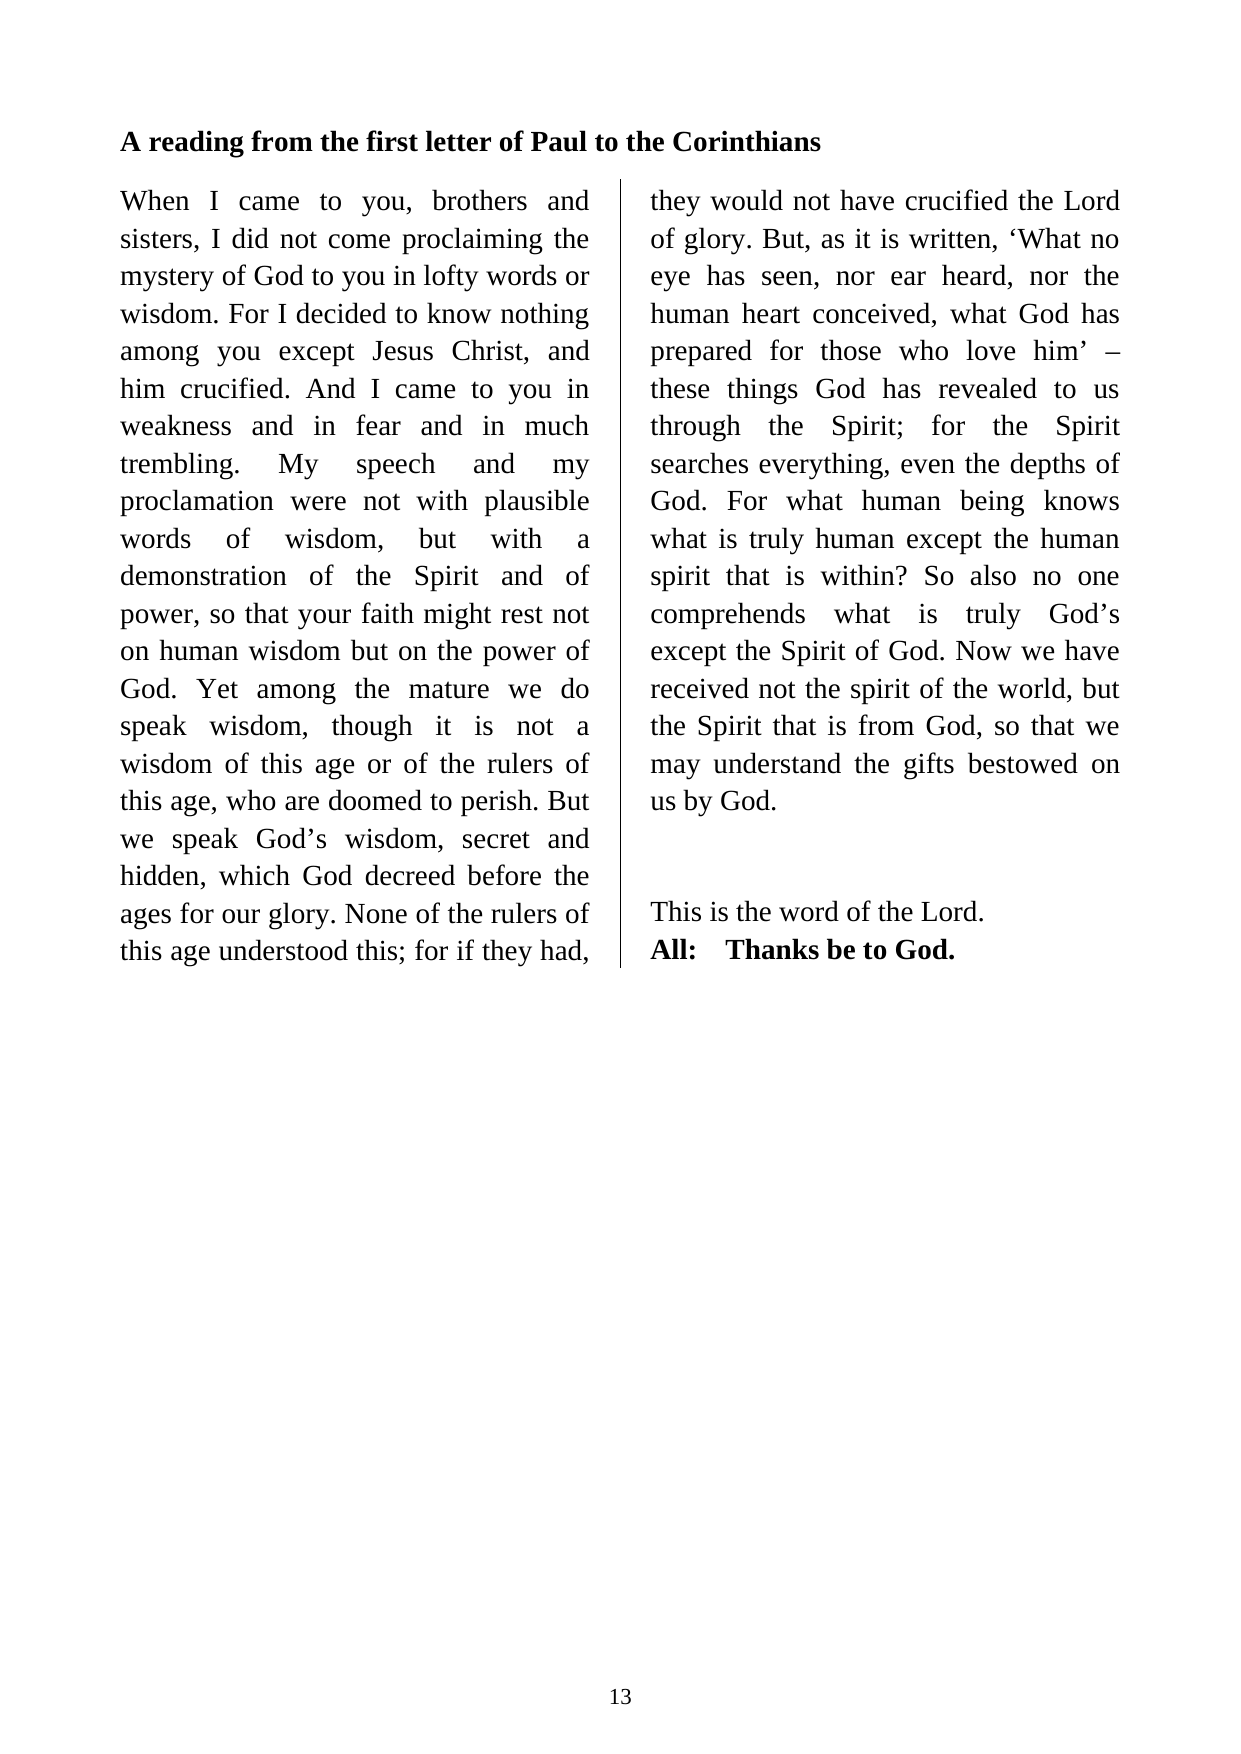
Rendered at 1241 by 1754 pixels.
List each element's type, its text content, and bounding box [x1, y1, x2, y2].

text This is the word of the Lord. [650, 890, 1120, 928]
text All: Thanks be to God. [650, 928, 1120, 965]
text A reading from the first letter of Paul to the Corinthians [120, 120, 1120, 157]
text When I came to you, brothers and sisters, I did not come proclaiming the mystery of God to you in lofty words or wisdom. For I decided to know nothing among you except Jesus Christ, and him crucified. And I came to you in weakness and in fear and in much trembling. My speech and my proclamation were not with plausible words of wisdom, but with a demonstration of the Spirit and of power, so that your faith might rest not on human wisdom but on the power of God. Yet among the mature we do speak wisdom, though it is not a wisdom of this age or of the rulers of this age, who are doomed to perish. But we speak God’s wisdom, secret and hidden, which God decreed before the ages for our glory. None of the rulers of this age understood this; for if they had, they would not have crucified the Lord of glory. But, as it is written, ‘What no eye has seen, nor ear heard, nor the human heart conceived, what God has prepared for those who love him’ – these things God has revealed to us through the Spirit; for the Spirit searches everything, even the depths of God. For what human being knows what is truly human except the human spirit that is within? So also no one comprehends what is truly God’s except the Spirit of God. Now we have received not the spirit of the world, but the Spirit that is from God, so that we may understand the gifts bestowed on us by God. [650, 179, 1120, 817]
text When I came to you, brothers and sisters, I did not come proclaiming the mystery of God to you in lofty words or wisdom. For I decided to know nothing among you except Jesus Christ, and him crucified. And I came to you in weakness and in fear and in much trembling. My speech and my proclamation were not with plausible words of wisdom, but with a demonstration of the Spirit and of power, so that your faith might rest not on human wisdom but on the power of God. Yet among the mature we do speak wisdom, though it is not a wisdom of this age or of the rulers of this age, who are doomed to perish. But we speak God’s wisdom, secret and hidden, which God decreed before the ages for our glory. None of the rulers of this age understood this; for if they had, they would not have crucified the Lord of glory. But, as it is written, ‘What no eye has seen, nor ear heard, nor the human heart conceived, what God has prepared for those who love him’ – these things God has revealed to us through the Spirit; for the Spirit searches everything, even the depths of God. For what human being knows what is truly human except the human spirit that is within? So also no one comprehends what is truly God’s except the Spirit of God. Now we have received not the spirit of the world, but the Spirit that is from God, so that we may understand the gifts bestowed on us by God. [120, 179, 590, 967]
